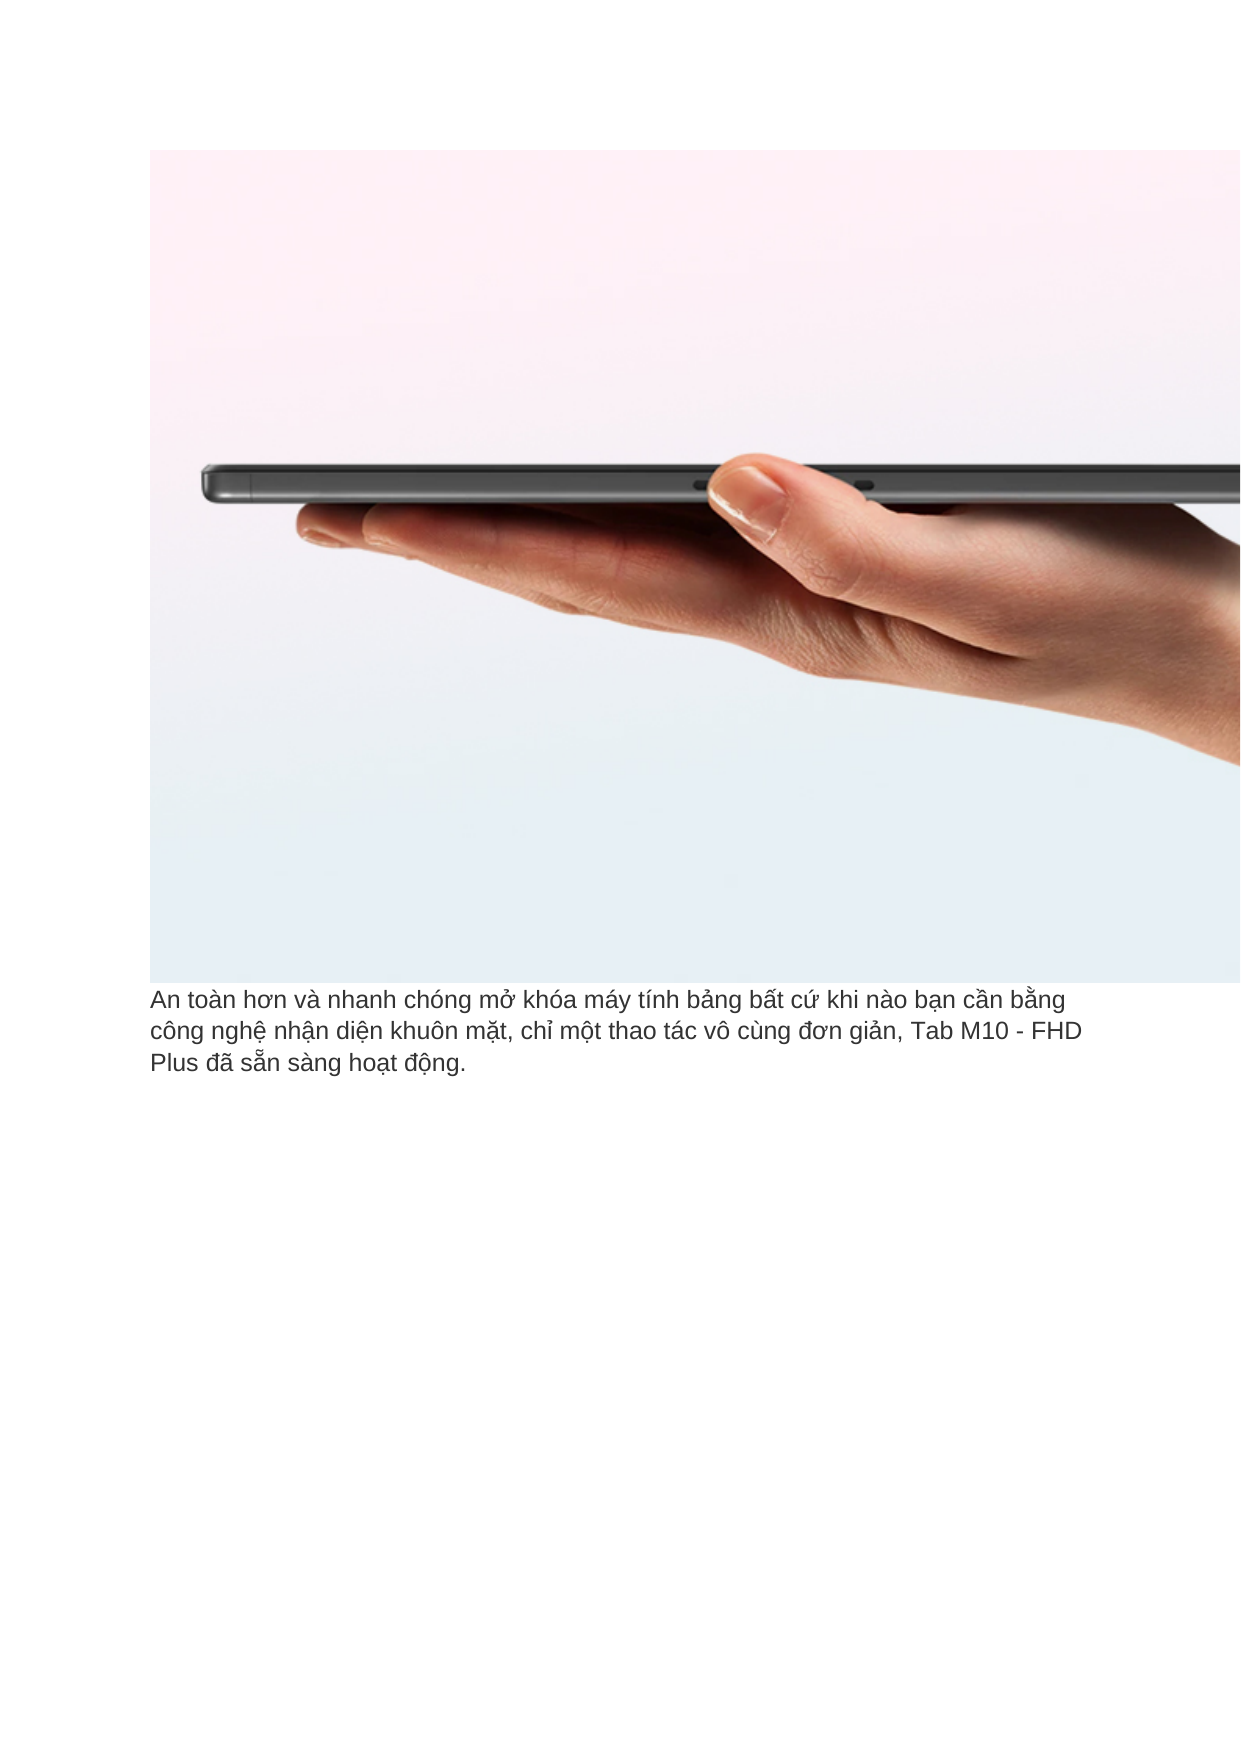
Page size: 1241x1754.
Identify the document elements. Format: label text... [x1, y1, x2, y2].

picture [150, 150, 1241, 983]
text An toàn hơn và nhanh chóng mở khóa máy tính bảng bất cứ khi nào bạn cần bằng công nghệ nhận diện khuôn mặt, chỉ một thao tác vô cùng đơn giản, Tab M10 - FHD Plus đã sẵn sàng hoạt động. [150, 983, 1090, 1076]
